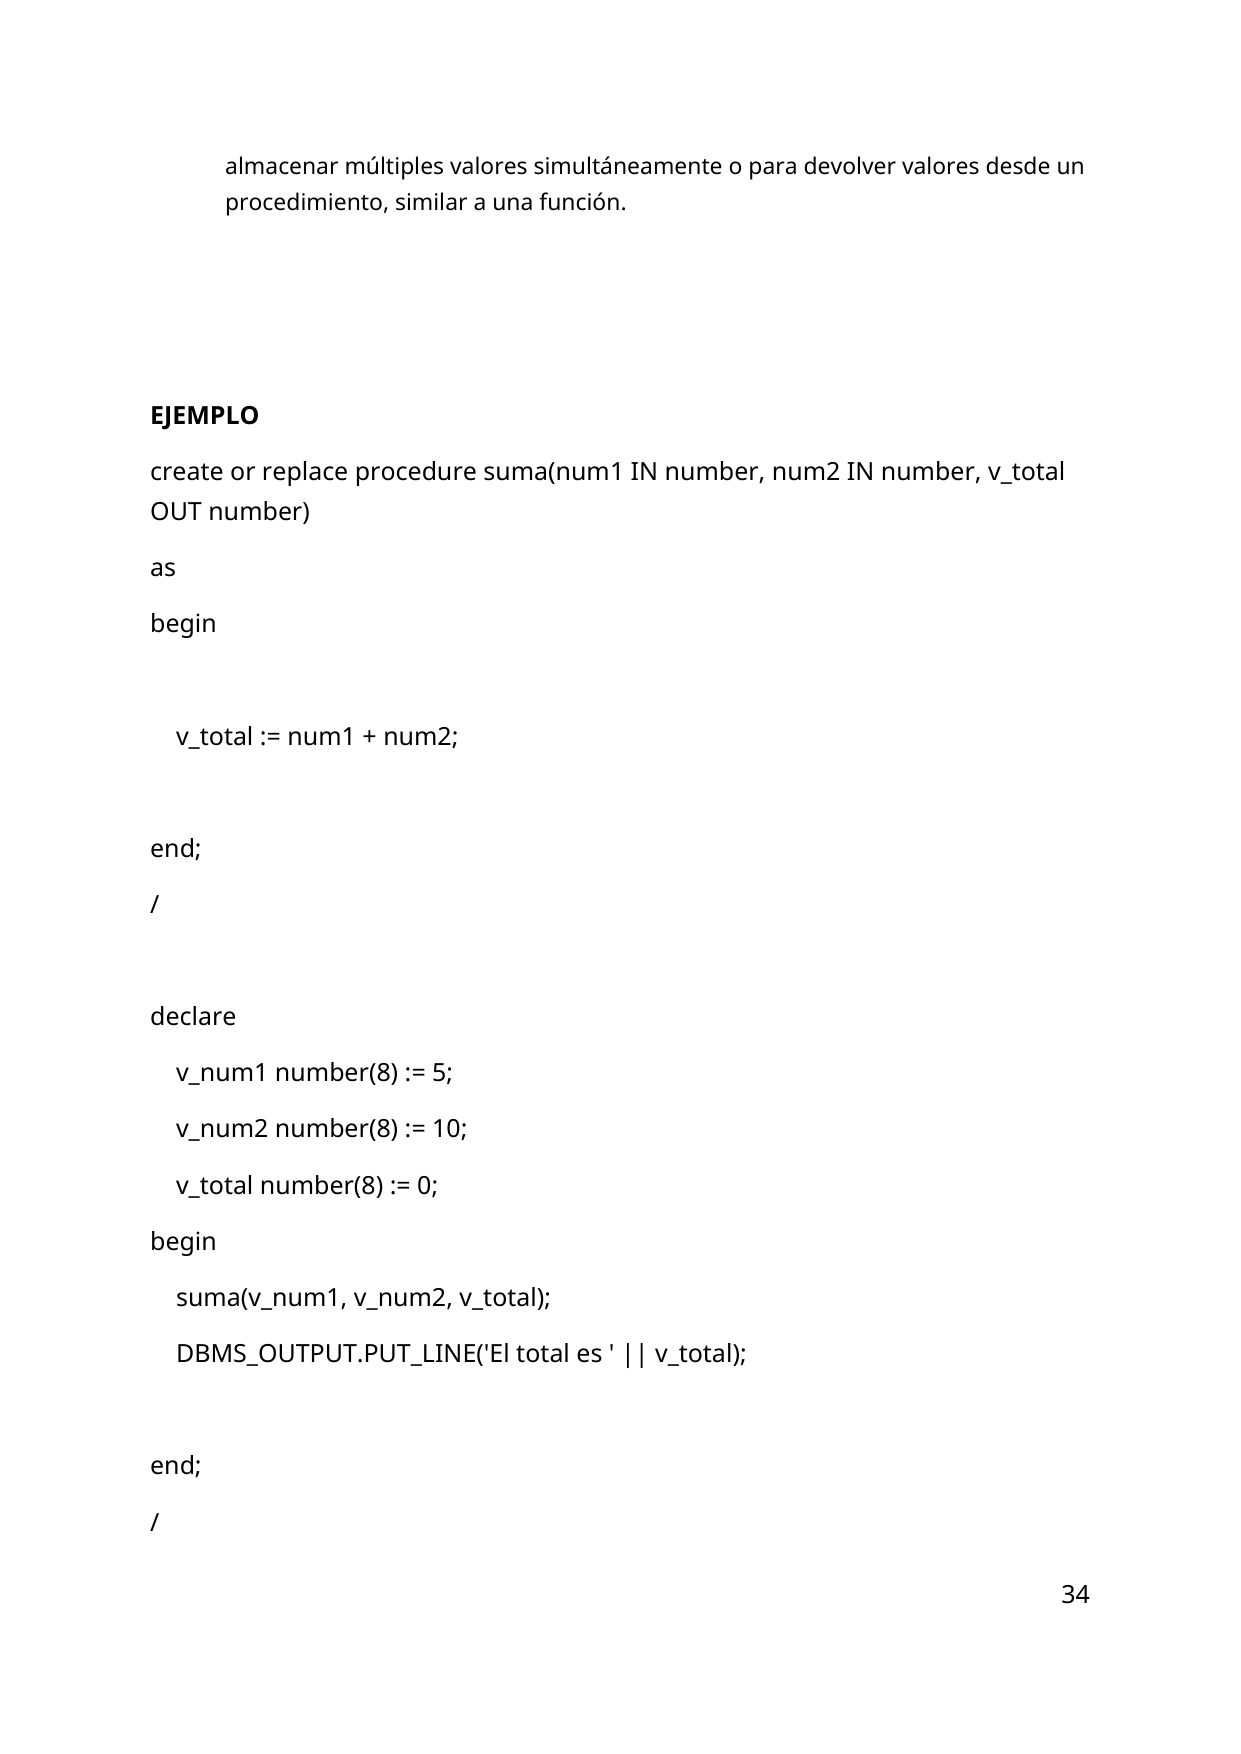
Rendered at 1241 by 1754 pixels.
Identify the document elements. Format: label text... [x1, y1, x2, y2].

text / [150, 1504, 1090, 1538]
text v_num2 number(8) := 10; [150, 1111, 1090, 1145]
text end; [150, 830, 1090, 864]
text as [150, 550, 1090, 584]
text begin [150, 606, 1090, 640]
text begin [150, 1223, 1090, 1257]
text suma(v_num1, v_num2, v_total); [150, 1279, 1090, 1314]
text create or replace procedure suma(num1 IN number, num2 IN number, v_total OUT number) [150, 454, 1090, 528]
text declare [150, 999, 1090, 1033]
text EJEMPLO [150, 398, 1090, 432]
text v_total number(8) := 0; [150, 1167, 1090, 1201]
text / [150, 887, 1090, 921]
text DBMS_OUTPUT.PUT_LINE('El total es ' || v_total); [150, 1336, 1090, 1370]
text v_total := num1 + num2; [150, 718, 1090, 752]
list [187, 150, 1090, 217]
text end; [150, 1448, 1090, 1482]
text v_num1 number(8) := 5; [150, 1055, 1090, 1089]
